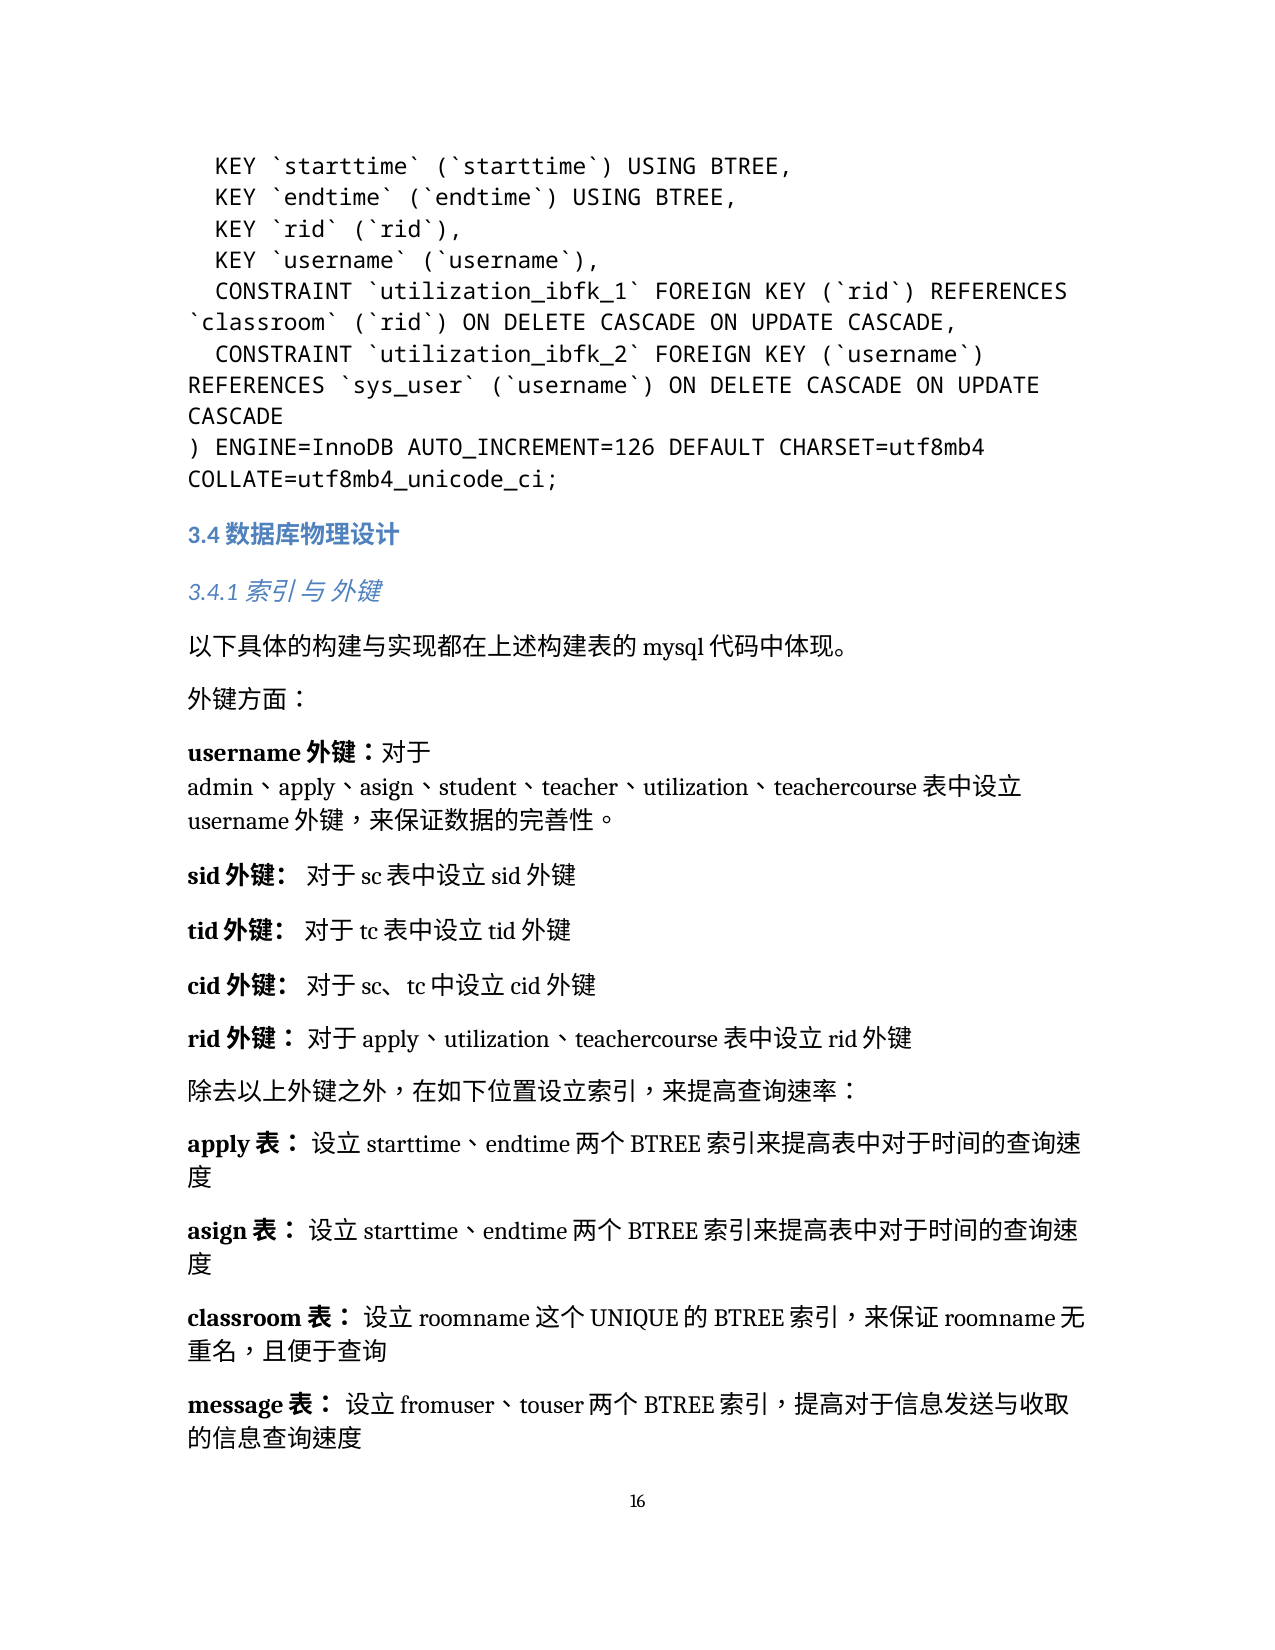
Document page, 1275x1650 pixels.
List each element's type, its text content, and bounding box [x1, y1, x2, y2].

text sid外键： 对于sc表中设立sid外键 [187, 855, 1087, 892]
text 除去以上外键之外，在如下位置设立索引，来提高查询速率： [187, 1073, 1087, 1107]
text rid外键： 对于apply、utilization、teachercourse表中设立rid外键 [187, 1020, 1087, 1054]
text message表： 设立fromuser、touser两个BTREE索引，提高对于信息发送与收取的信息查询速度 [187, 1387, 1087, 1455]
text cid外键： 对于sc、tc中设立cid外键 [187, 965, 1087, 1002]
subtitle 3.4 数据库物理设计 [187, 514, 1087, 551]
text 以下具体的构建与实现都在上述构建表的mysql代码中体现。 [187, 627, 1087, 663]
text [187, 150, 1087, 494]
text classroom表： 设立roomname这个UNIQUE的BTREE索引，来保证roomname无重名，且便于查询 [187, 1300, 1087, 1368]
text 外键方面： [187, 682, 1087, 716]
text apply表： 设立starttime、endtime两个BTREE索引来提高表中对于时间的查询速度 [187, 1126, 1087, 1194]
text username外键：对于 admin、apply、asign、student、teacher、utilization、teachercourse表中设立username外键，来保证数据的完善性。 [187, 734, 1087, 837]
subtitle 3.4.1 索引 与 外键 [187, 572, 1087, 608]
text asign表： 设立starttime、endtime两个BTREE索引来提高表中对于时间的查询速度 [187, 1213, 1087, 1281]
text tid外键： 对于tc表中设立tid外键 [187, 910, 1087, 947]
